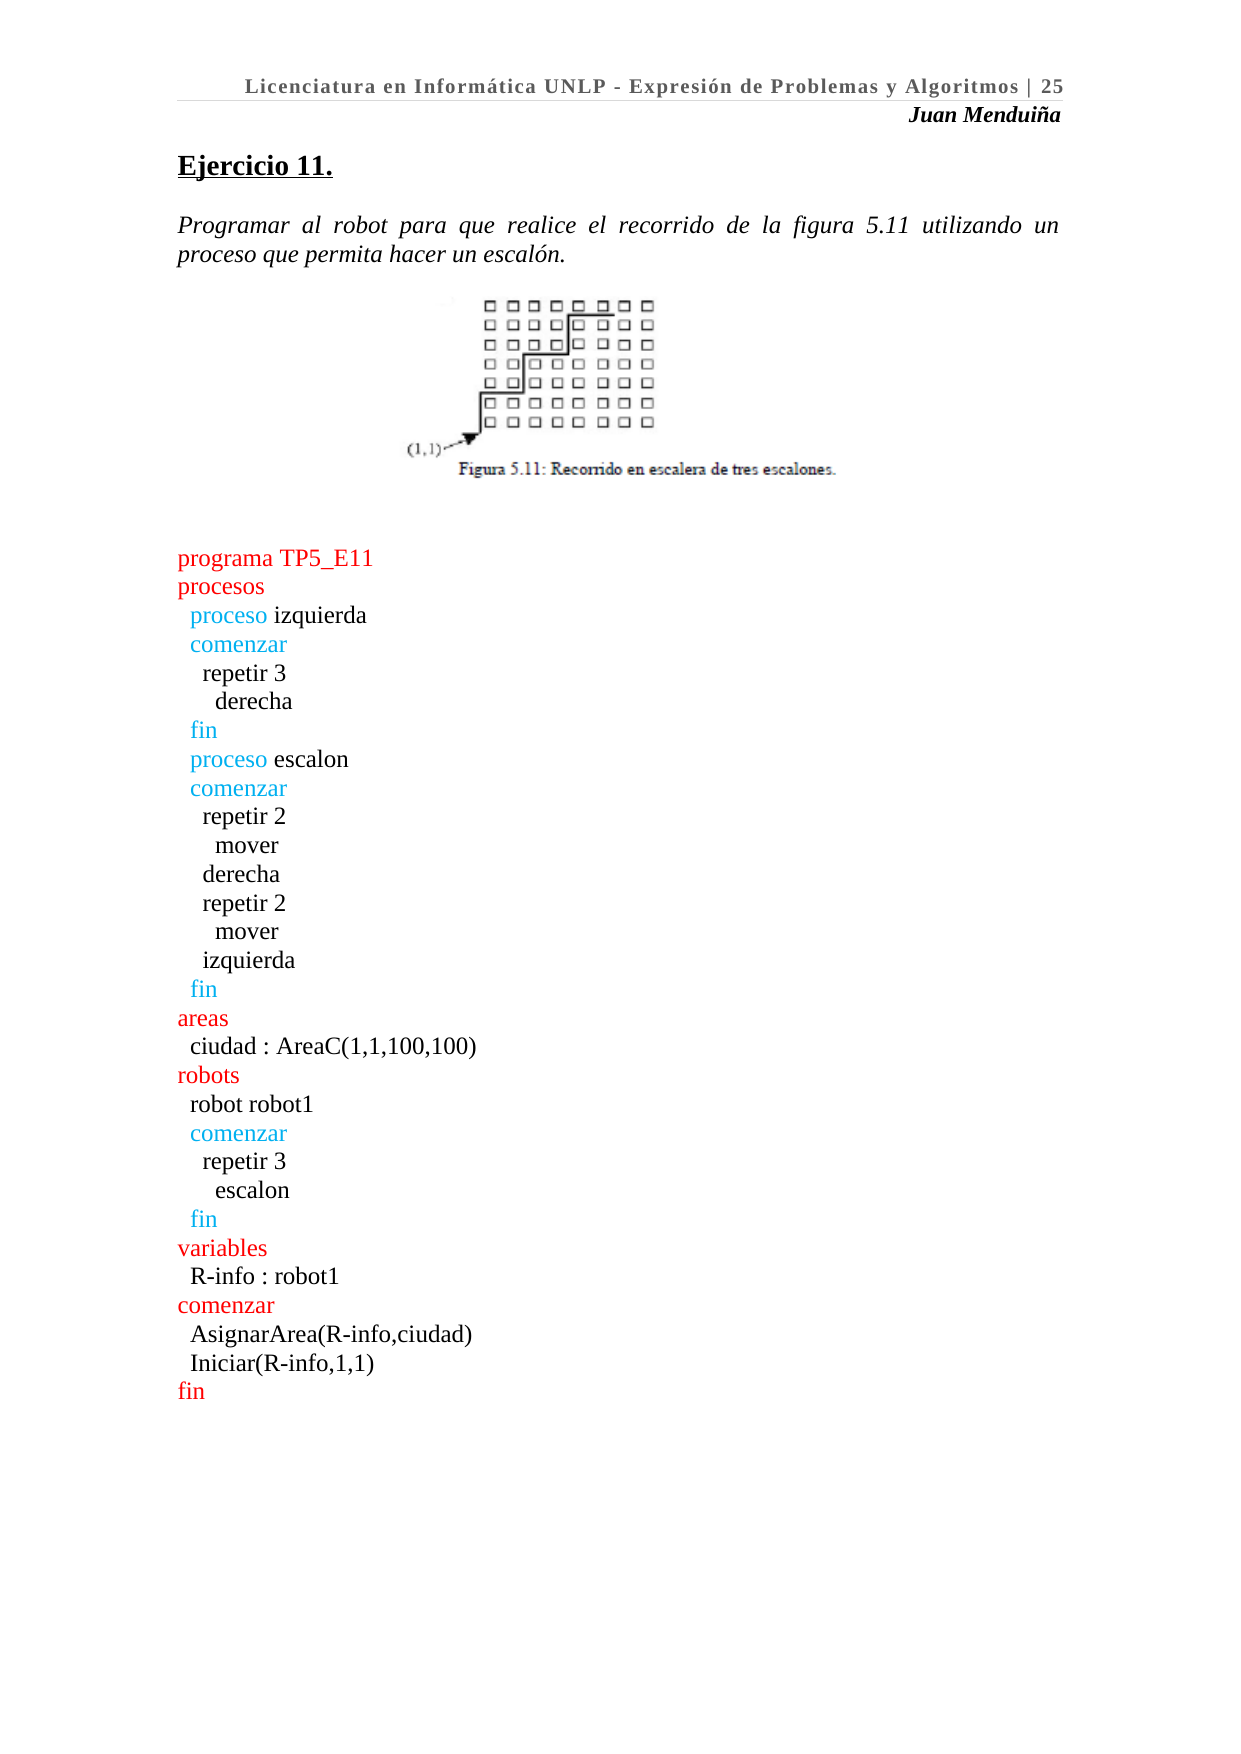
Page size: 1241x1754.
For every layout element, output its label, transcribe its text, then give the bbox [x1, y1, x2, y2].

text mover [177, 830, 1063, 859]
text Programar al robot para que realice el recorrido de la figura 5.11 utilizando un proceso que permita hacer un escalón. [177, 210, 1063, 267]
text fin [177, 1376, 1063, 1405]
text Iniciar(R-info,1,1) [177, 1348, 1063, 1376]
text comenzar [177, 1118, 1063, 1146]
text fin [177, 715, 1063, 744]
text repetir 3 [177, 658, 1063, 686]
text repetir 2 [177, 888, 1063, 916]
text repetir 2 [177, 801, 1063, 830]
text ciudad : AreaC(1,1,100,100) [177, 1031, 1063, 1060]
text comenzar [177, 1290, 1063, 1319]
text AsignarArea(R-info,ciudad) [177, 1319, 1063, 1348]
text fin [177, 974, 1063, 1003]
text procesos [177, 571, 1063, 600]
text derecha [177, 859, 1063, 888]
text comenzar [177, 773, 1063, 801]
text R-info : robot1 [177, 1261, 1063, 1290]
text robots [177, 1060, 1063, 1089]
picture [394, 296, 847, 486]
text repetir 3 [177, 1146, 1063, 1175]
text derecha [177, 686, 1063, 715]
text robot robot1 [177, 1089, 1063, 1118]
text areas [177, 1003, 1063, 1031]
text Ejercicio 11. [177, 148, 1063, 181]
text variables [177, 1233, 1063, 1261]
text programa TP5_E11 [177, 543, 1063, 571]
text proceso escalon [177, 744, 1063, 773]
text mover [177, 916, 1063, 945]
text comenzar [177, 629, 1063, 658]
text escalon [177, 1175, 1063, 1204]
text izquierda [177, 945, 1063, 974]
text proceso izquierda [177, 600, 1063, 629]
text fin [177, 1204, 1063, 1233]
